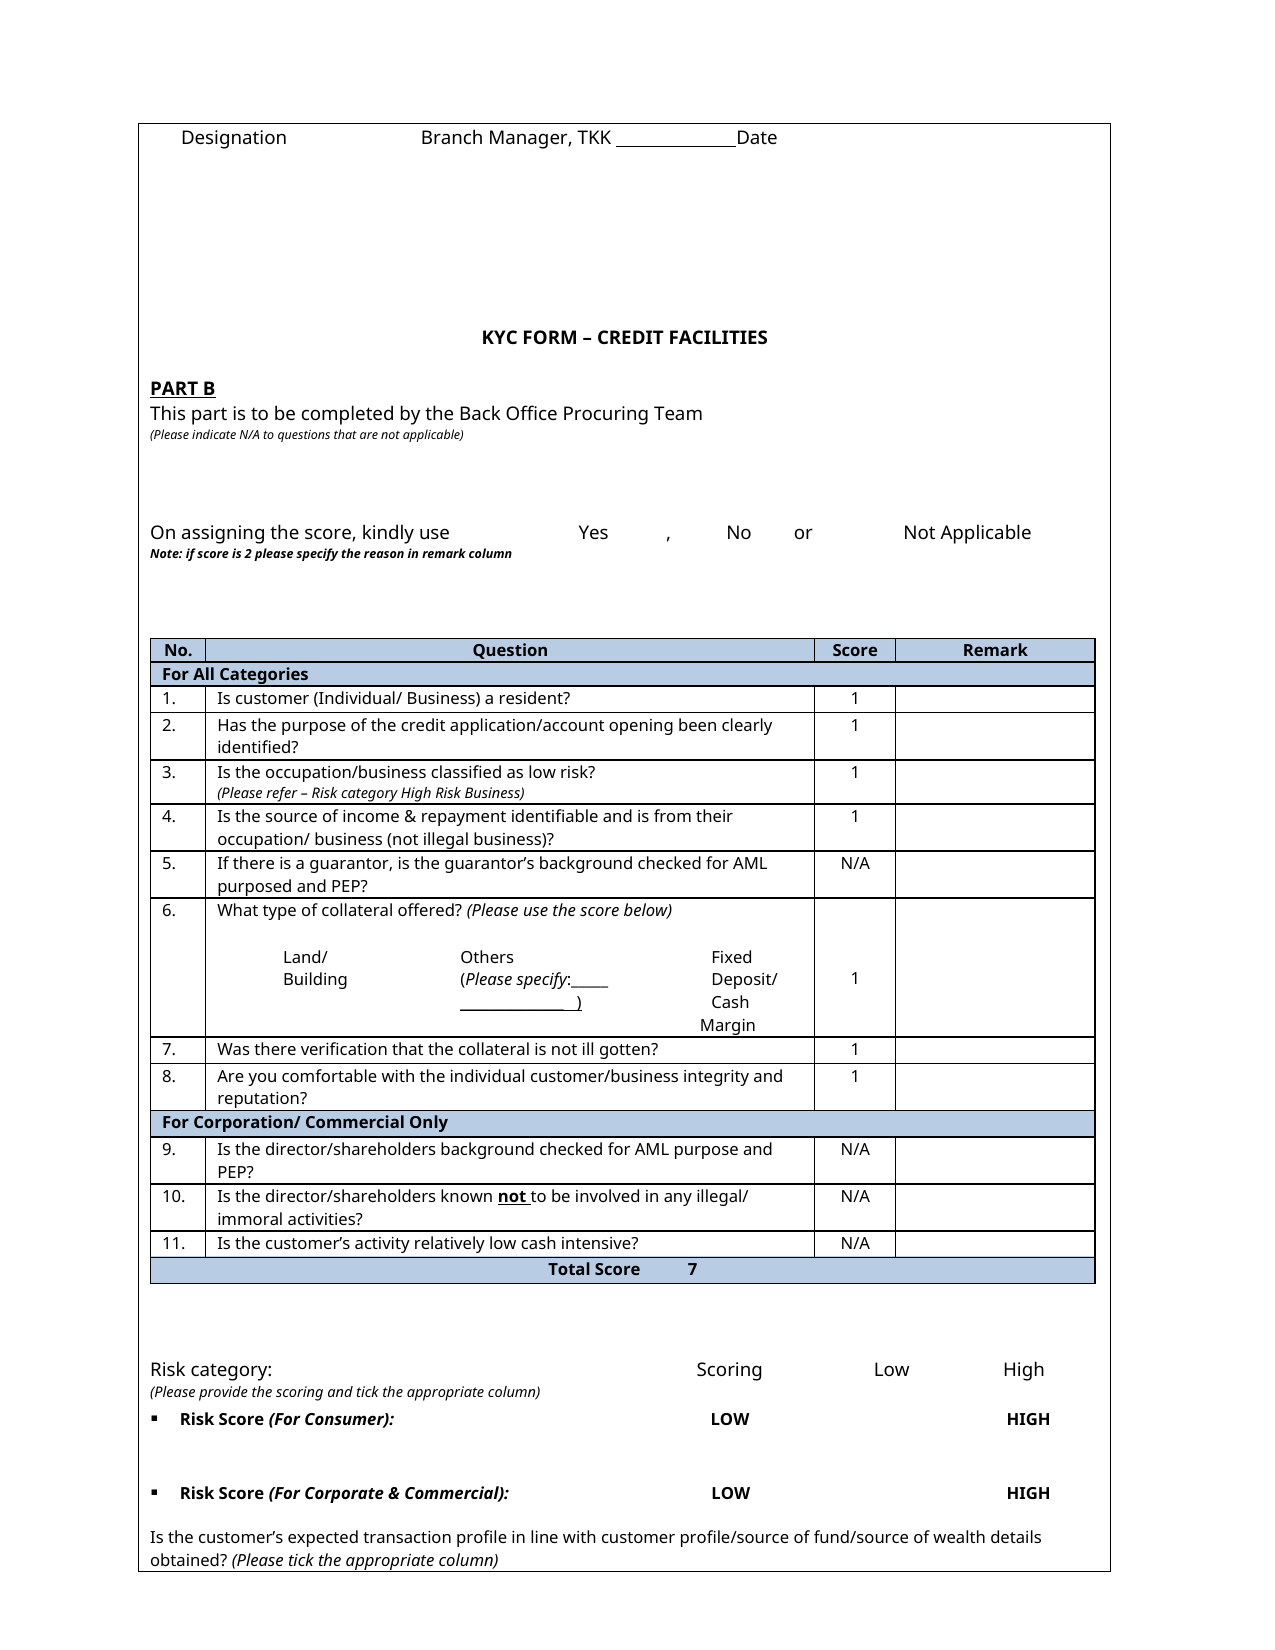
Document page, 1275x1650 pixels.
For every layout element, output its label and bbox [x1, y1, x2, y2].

table_header [139, 124, 1110, 1571]
